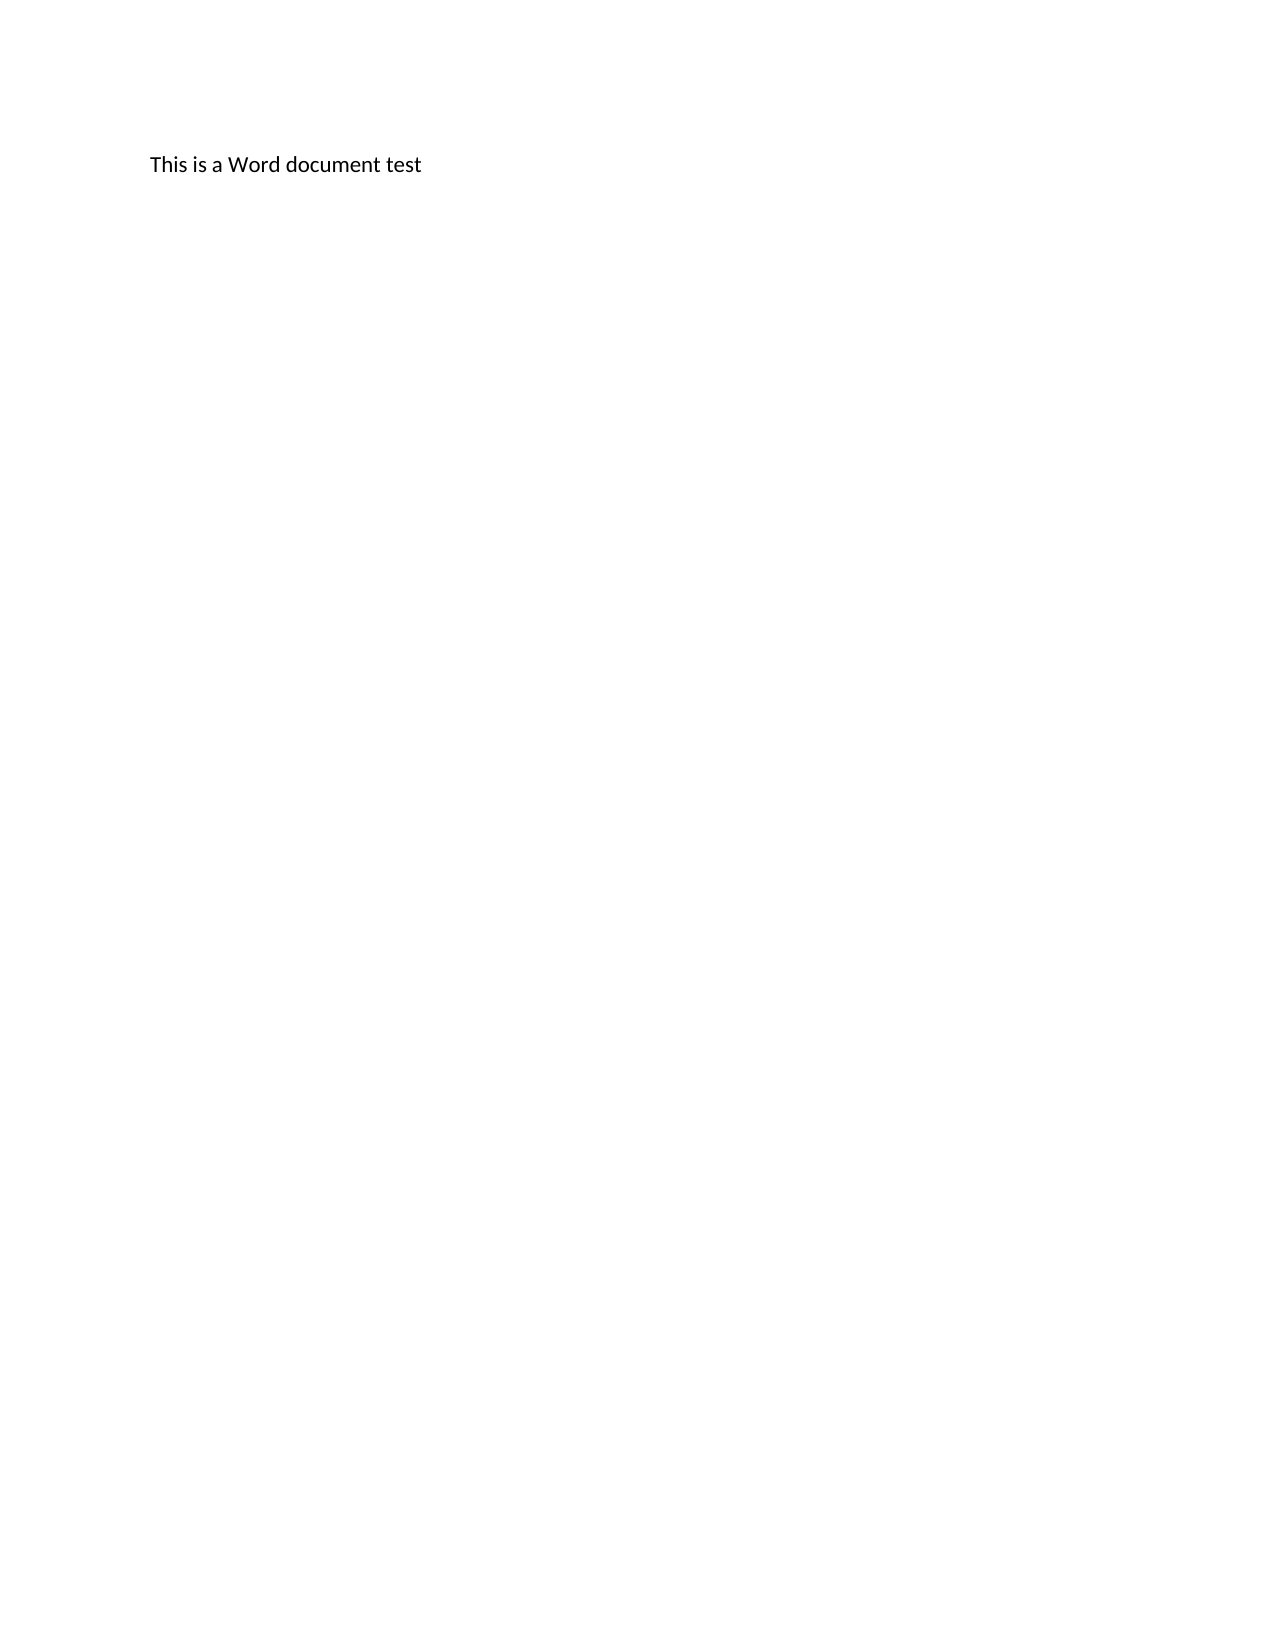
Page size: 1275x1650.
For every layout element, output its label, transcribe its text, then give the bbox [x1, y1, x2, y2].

text This is a Word document test [150, 150, 1125, 178]
